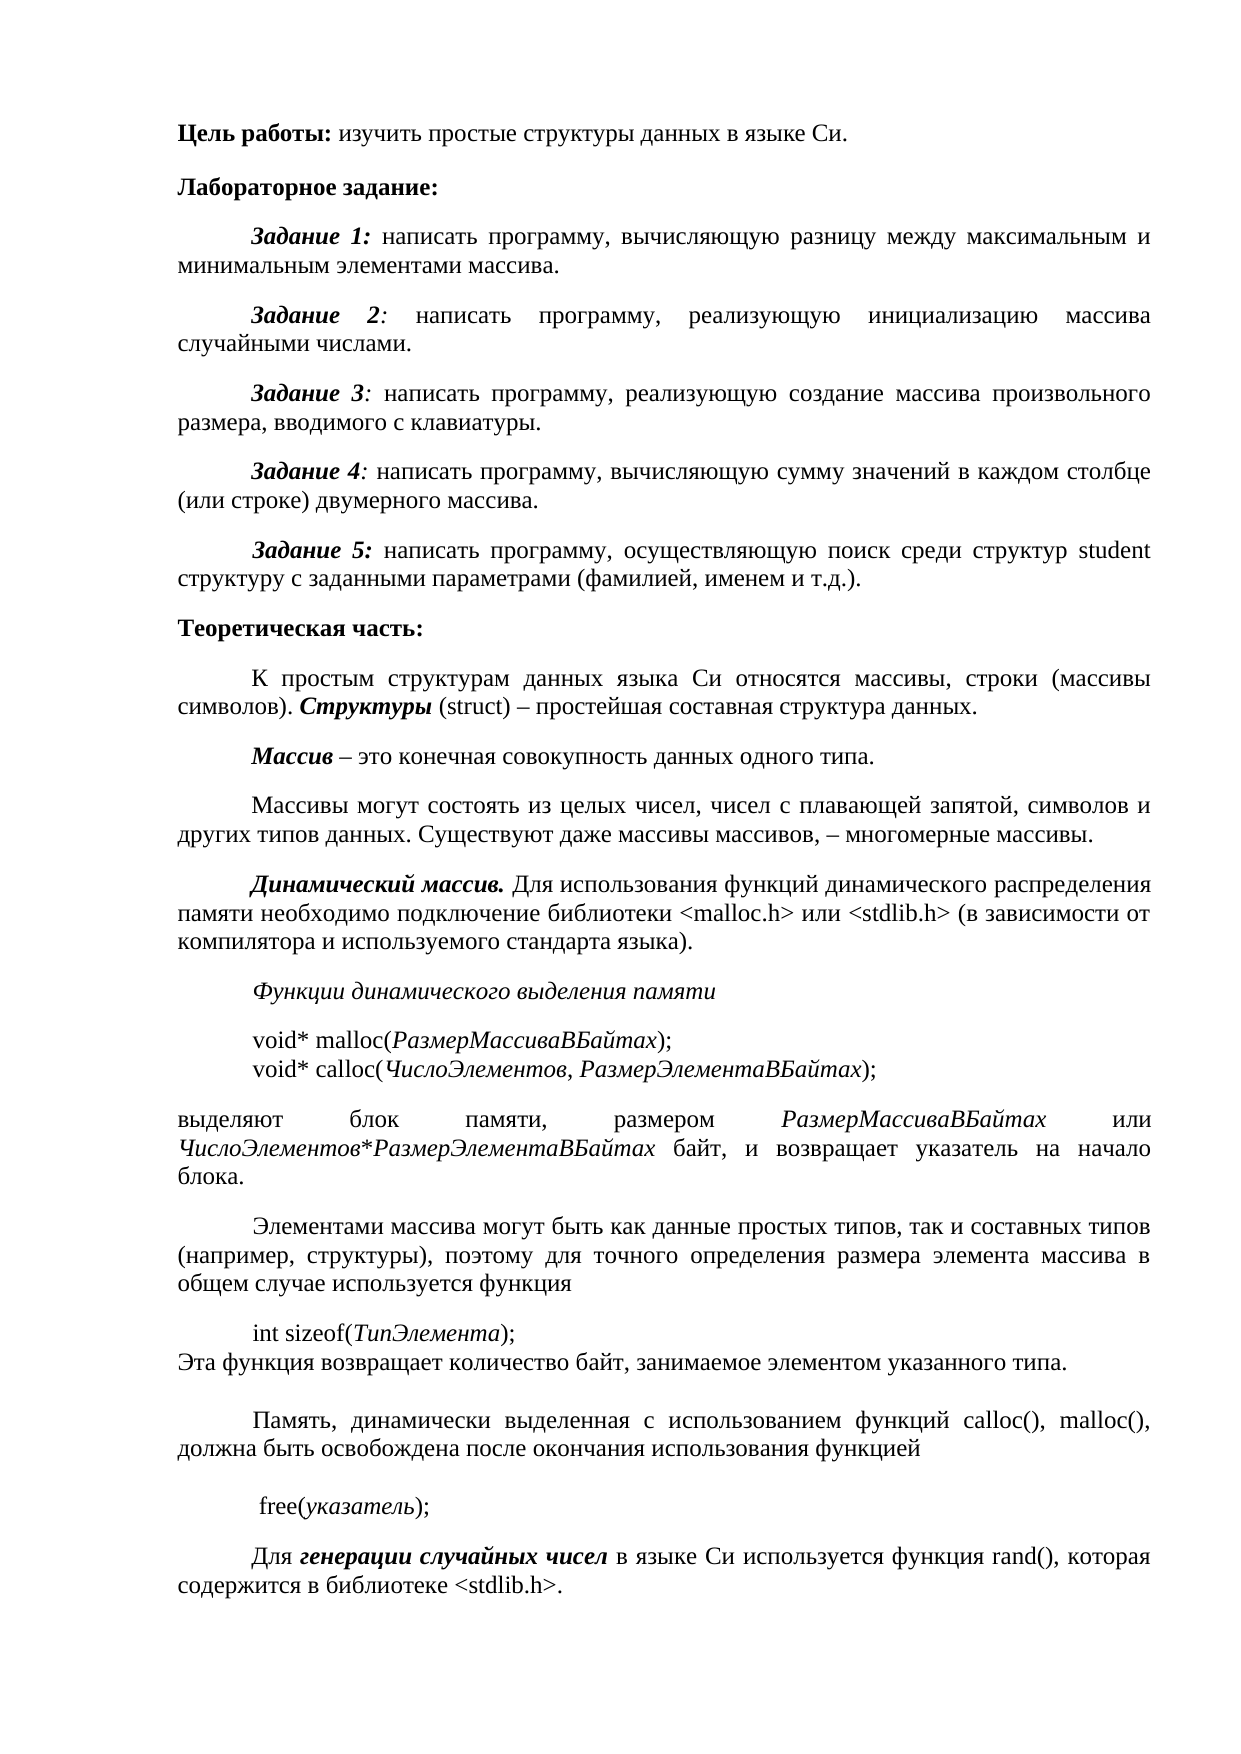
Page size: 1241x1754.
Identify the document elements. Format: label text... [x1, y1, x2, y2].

text Задание 4: написать программу, вычисляющую сумму значений в каждом столбце (или строке) двумерного массива. [177, 456, 1152, 514]
text Для генерации случайных чисел в языке Си используется функция rand(), которая содержится в библиотеке <stdlib.h>. [177, 1541, 1152, 1598]
text Задание 5: написать программу, осуществляющую поиск среди структур student структуру с заданными параметрами (фамилией, именем и т.д.). [177, 535, 1152, 592]
text void* malloc(РазмерМассиваВБайтах); void* calloc(ЧислоЭлементов, РазмерЭлементаВБайтах); [177, 1026, 1152, 1083]
text Память, динамически выделенная с использованием функций calloc(), malloc(), должна быть освобождена после окончания использования функцией [177, 1405, 1152, 1462]
text К простым структурам данных языка Си относятся массивы, строки (массивы символов). Структуры (struct) – простейшая составная структура данных. [177, 663, 1152, 720]
text Массивы могут состоять из целых чисел, чисел с плавающей запятой, символов и других типов данных. Существуют даже массивы массивов, – многомерные массивы. [177, 791, 1152, 848]
text free(указатель); [177, 1491, 1152, 1520]
text Цель работы: изучить простые структуры данных в языке Си. [177, 118, 1152, 147]
text Динамический массив. Для использования функций динамического распределения памяти необходимо подключение библиотеки <malloc.h> или <stdlib.h> (в зависимости от компилятора и используемого стандарта языка). [177, 869, 1152, 955]
text Задание 1: написать программу, вычисляющую разницу между максимальным и минимальным элементами массива. [177, 221, 1152, 279]
text Задание 2: написать программу, реализующую инициализацию массива случайными числами. [177, 300, 1152, 357]
text Лабораторное задание: [177, 172, 1152, 201]
text Функции динамического выделения памяти [177, 976, 1152, 1005]
text Теоретическая часть: [177, 613, 1152, 642]
text выделяют блок памяти, размером РазмерМассиваВБайтах или ЧислоЭлементов*РазмерЭлементаВБайтах байт, и возвращает указатель на начало блока. [177, 1104, 1152, 1190]
text int sizeof(ТипЭлемента); Эта функция возвращает количество байт, занимаемое элементом указанного типа. [177, 1318, 1152, 1376]
text Элементами массива могут быть как данные простых типов, так и составных типов (например, структуры), поэтому для точного определения размера элемента массива в общем случае используется функция [177, 1211, 1152, 1297]
text Массив – это конечная совокупность данных одного типа. [177, 741, 1152, 770]
text Задание 3: написать программу, реализующую создание массива произвольного размера, вводимого с клавиатуры. [177, 378, 1152, 436]
